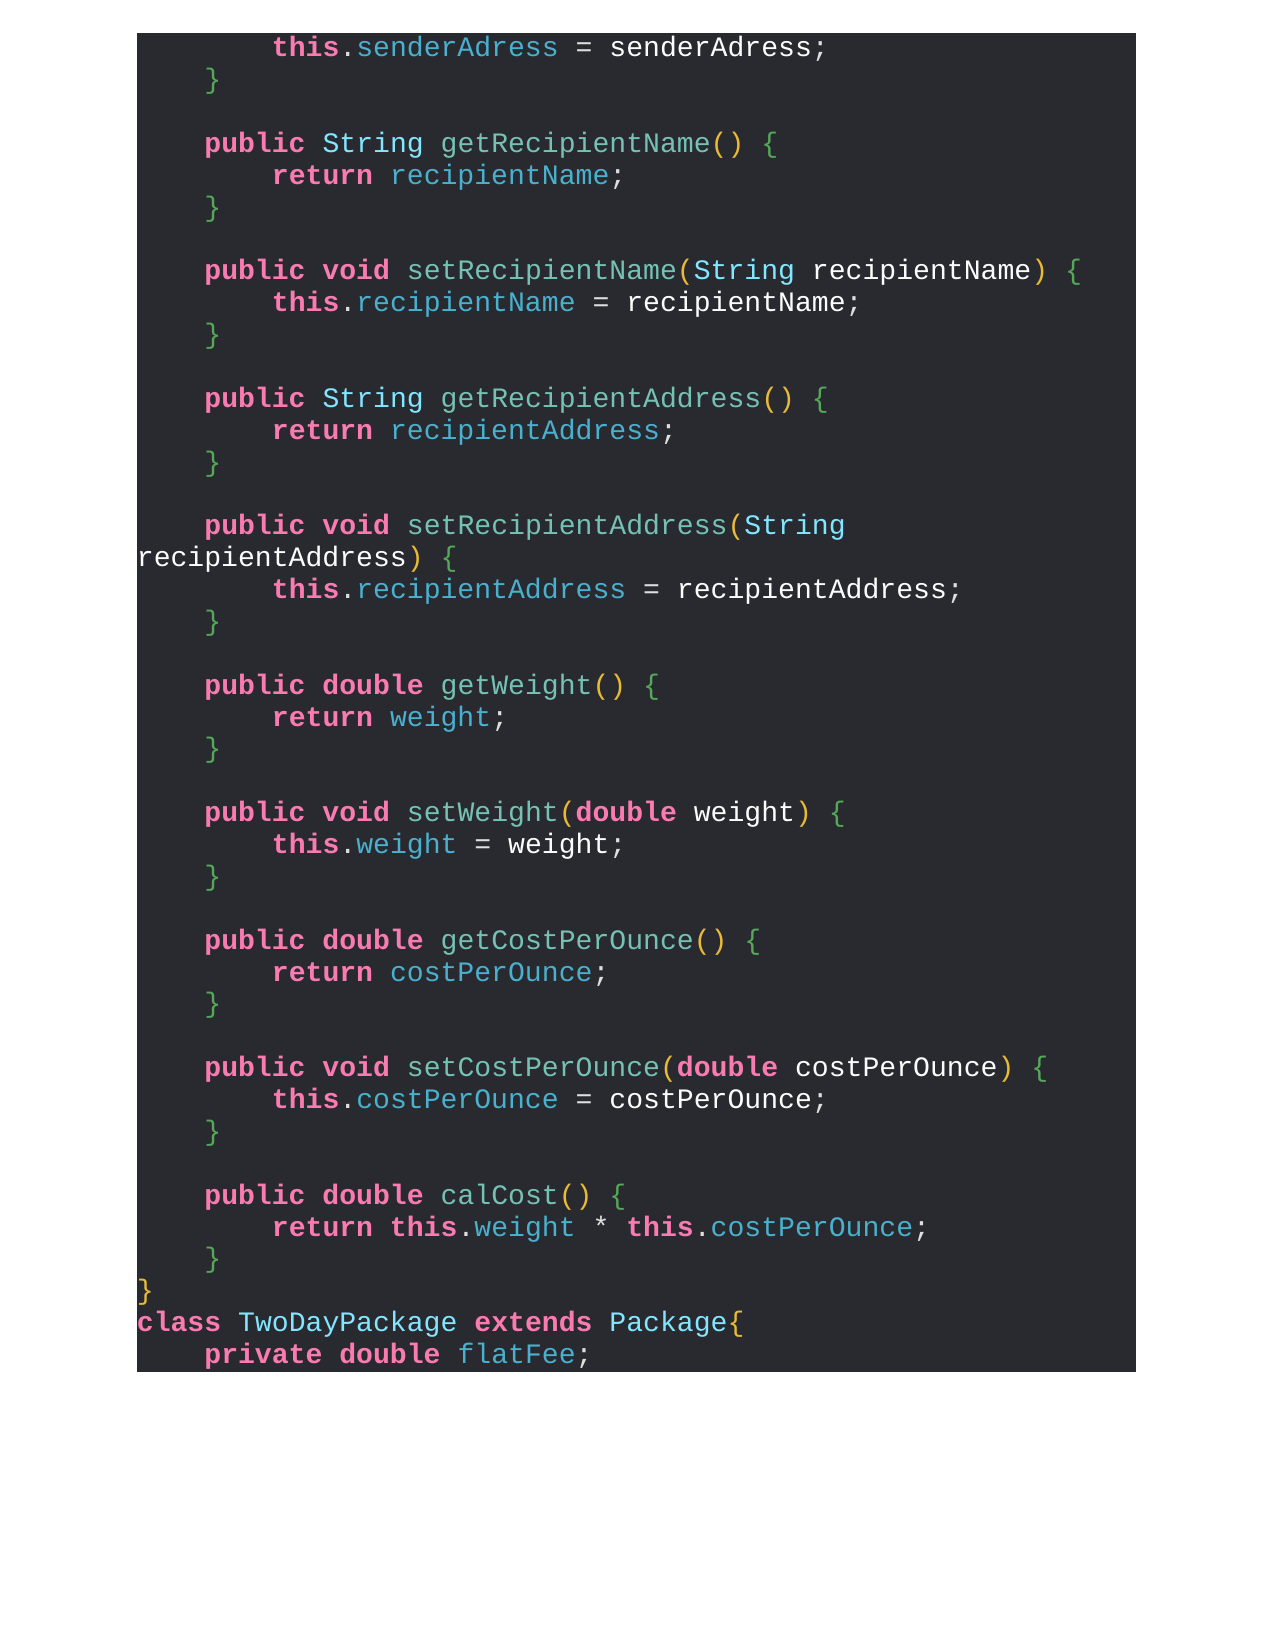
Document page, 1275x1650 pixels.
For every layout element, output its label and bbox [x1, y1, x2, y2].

text [137, 33, 1136, 1372]
